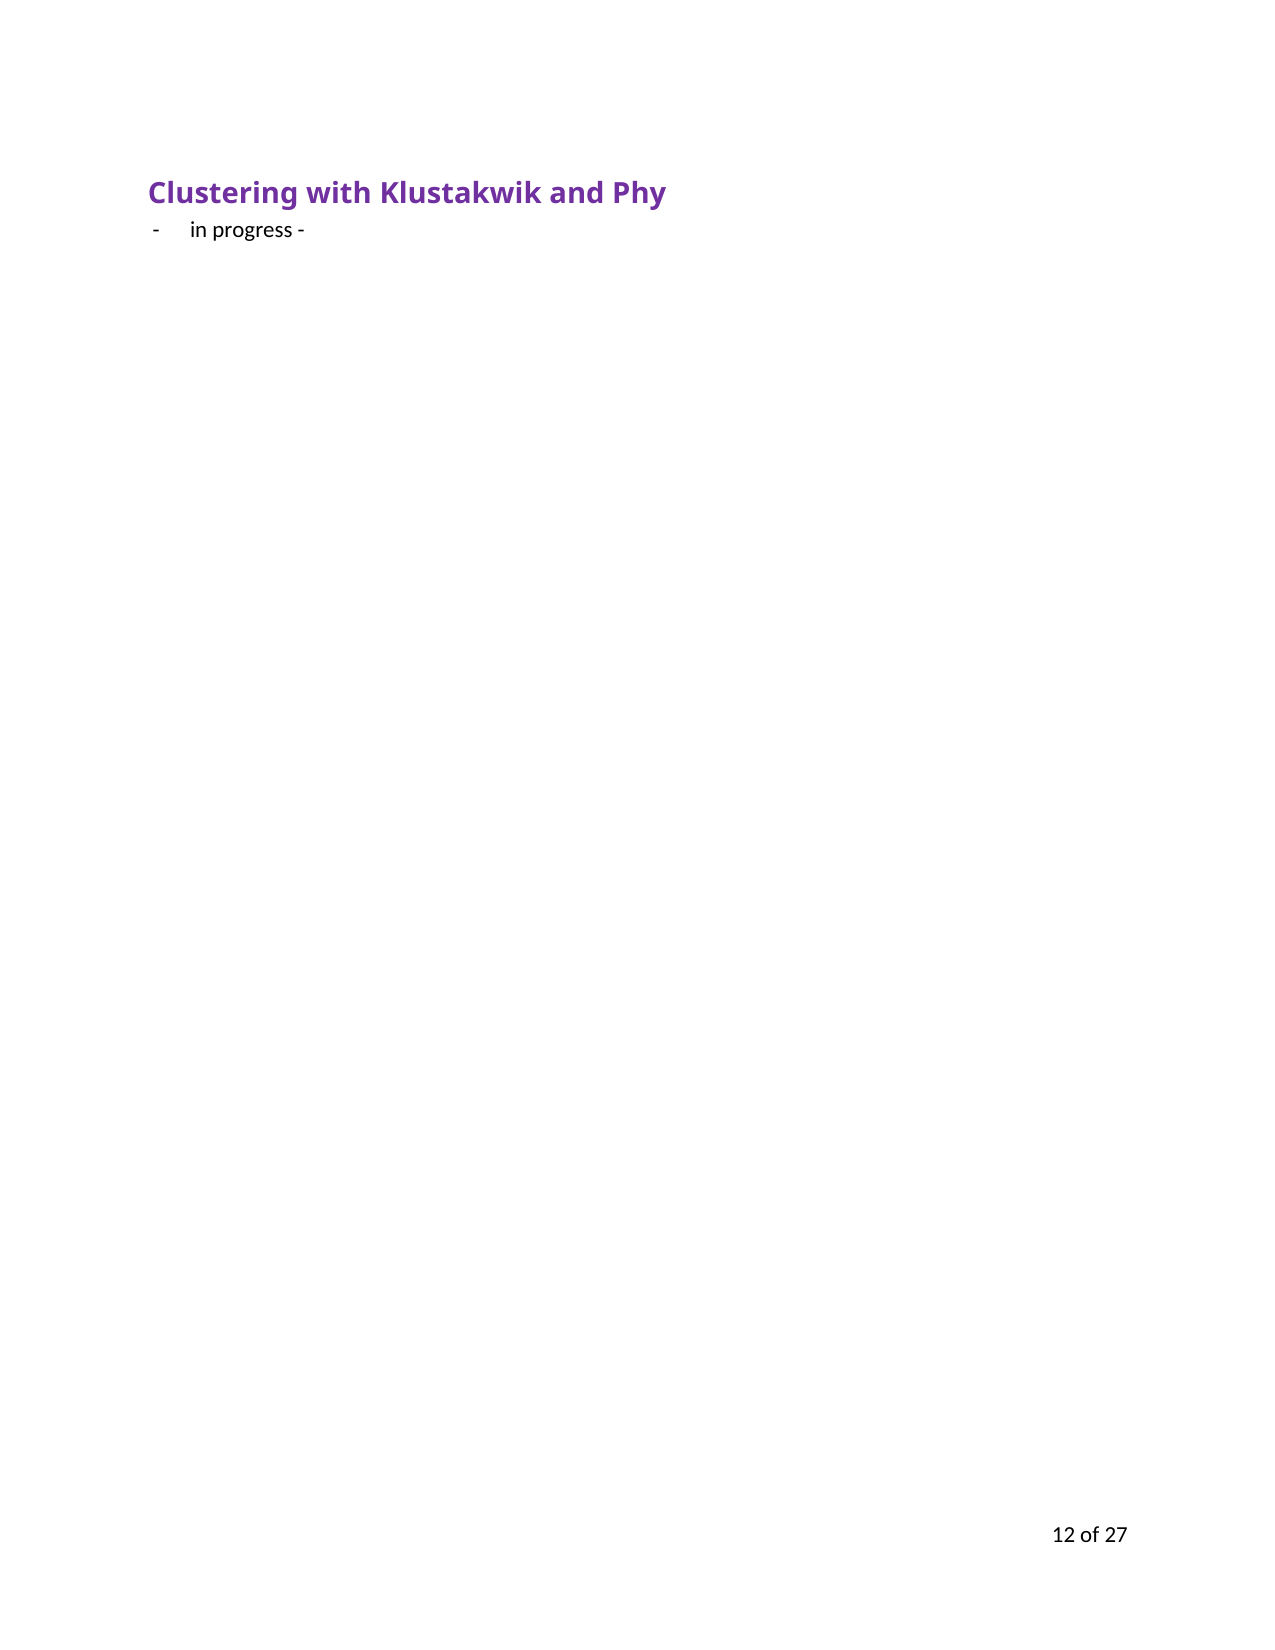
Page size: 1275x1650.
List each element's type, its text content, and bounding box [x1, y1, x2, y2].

subtitle Clustering with Klustakwik and Phy [148, 173, 1127, 212]
list in progress - [152, 215, 1127, 243]
